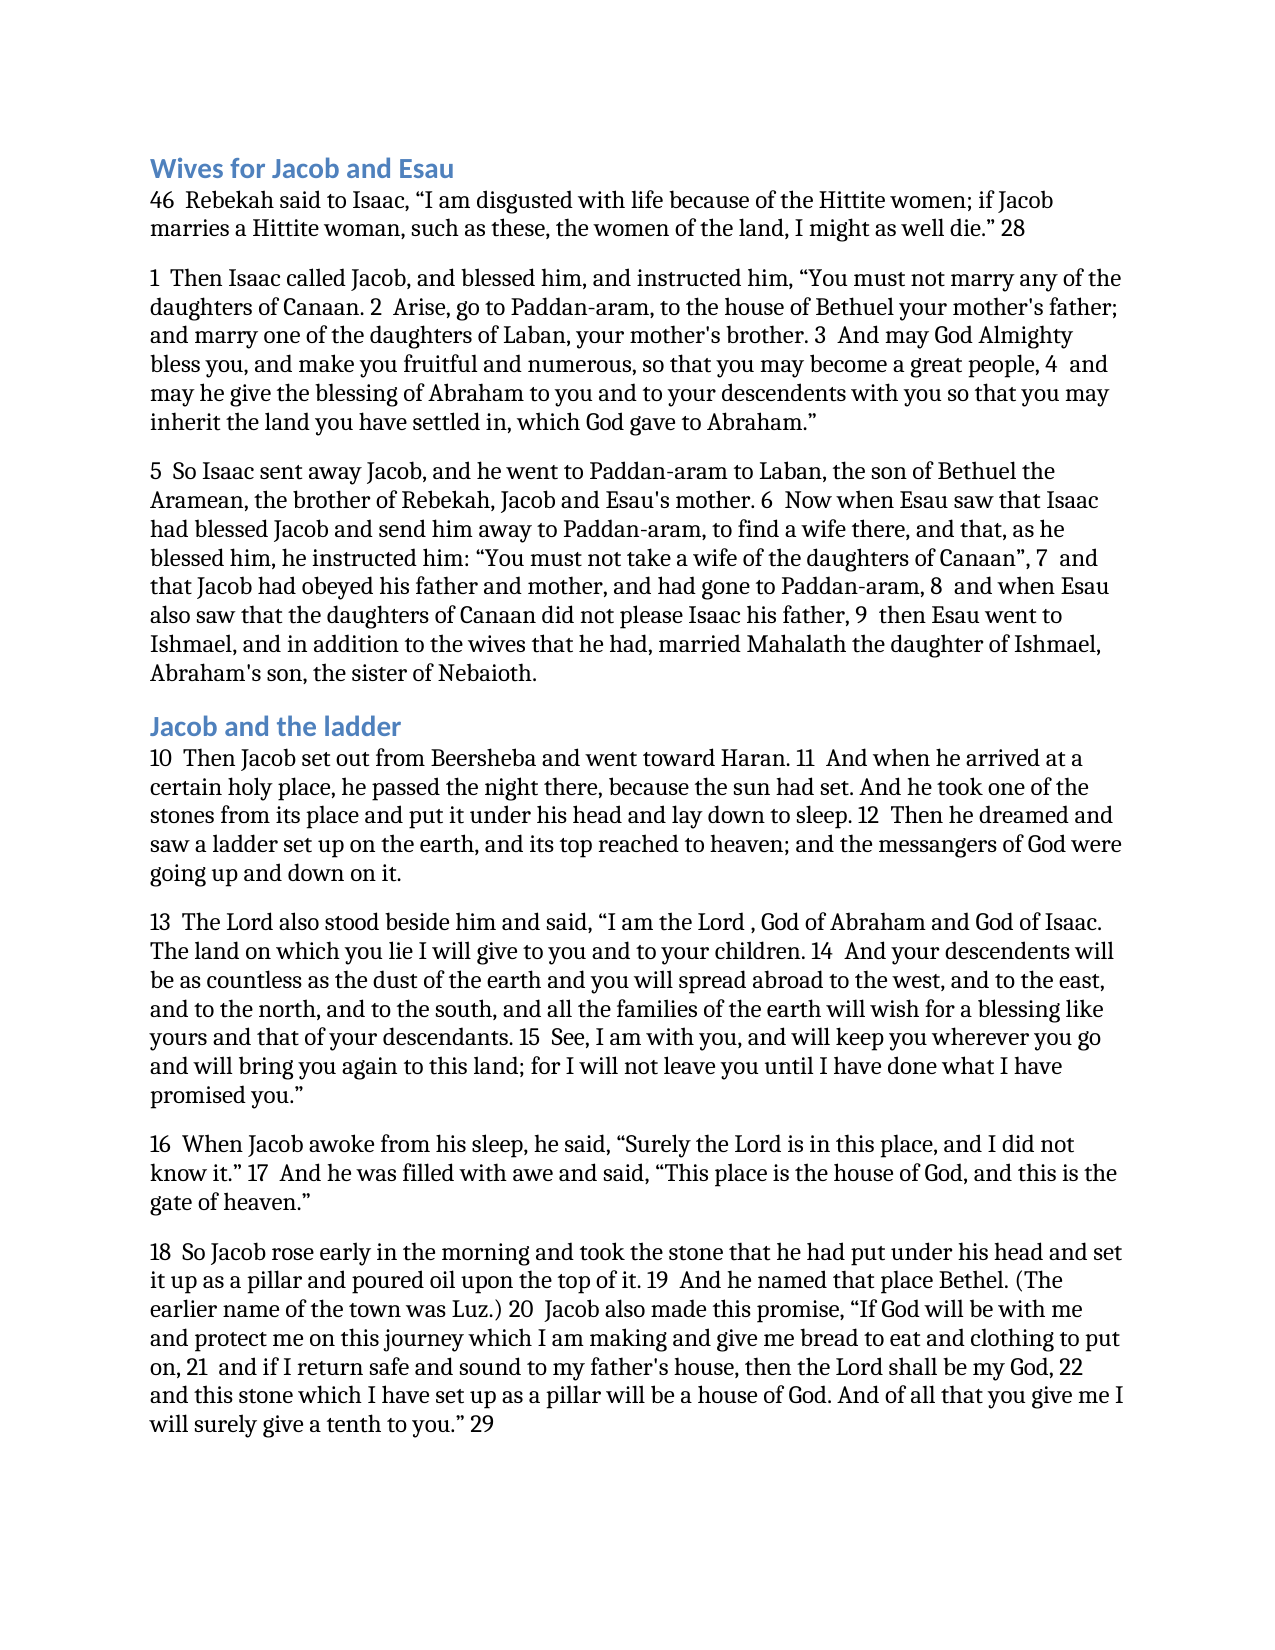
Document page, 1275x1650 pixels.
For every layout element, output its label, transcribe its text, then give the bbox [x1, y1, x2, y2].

text 13 The Lord also stood beside him and said, “I am the Lord , God of Abraham and God of Isaac. The land on which you lie I will give to you and to your children. 14 And your descendents will be as countless as the dust of the earth and you will spread abroad to the west, and to the east, and to the north, and to the south, and all the families of the earth will wish for a blessing like yours and that of your descendants. 15 See, I am with you, and will keep you wherever you go and will bring you again to this land; for I will not leave you until I have done what I have promised you.” [150, 908, 1125, 1109]
text 46 Rebekah said to Isaac, “I am disgusted with life because of the Hittite women; if Jacob marries a Hittite woman, such as these, the women of the land, I might as well die.” 28 [150, 186, 1125, 243]
subtitle Wives for Jacob and Esau [150, 150, 1125, 186]
text 1 Then Isaac called Jacob, and blessed him, and instructed him, “You must not marry any of the daughters of Canaan. 2 Arise, go to Paddan-aram, to the house of Bethuel your mother's father; and marry one of the daughters of Laban, your mother's brother. 3 And may God Almighty bless you, and make you fruitful and numerous, so that you may become a great people, 4 and may he give the blessing of Abraham to you and to your descendents with you so that you may inherit the land you have settled in, which God gave to Abraham.” [150, 264, 1125, 436]
text 10 Then Jacob set out from Beersheba and went toward Haran. 11 And when he arrived at a certain holy place, he passed the night there, because the sun had set. And he took one of the stones from its place and put it under his head and lay down to sleep. 12 Then he dreamed and saw a ladder set up on the earth, and its top reached to heaven; and the messangers of God were going up and down on it. [150, 744, 1125, 887]
text 18 So Jacob rose early in the morning and took the stone that he had put under his head and set it up as a pillar and poured oil upon the top of it. 19 And he named that place Bethel. (The earlier name of the town was Luz.) 20 Jacob also made this promise, “If God will be with me and protect me on this journey which I am making and give me bread to eat and clothing to put on, 21 and if I return safe and sound to my father's house, then the Lord shall be my God, 22 and this stone which I have set up as a pillar will be a house of God. And of all that you give me I will surely give a tenth to you.” 29 [150, 1237, 1125, 1439]
text 16 When Jacob awoke from his sleep, he said, “Surely the Lord is in this place, and I did not know it.” 17 And he was filled with awe and said, “This place is the house of God, and this is the gate of heaven.” [150, 1130, 1125, 1217]
text 5 So Isaac sent away Jacob, and he went to Paddan-aram to Laban, the son of Bethuel the Aramean, the brother of Rebekah, Jacob and Esau's mother. 6 Now when Esau saw that Isaac had blessed Jacob and send him away to Paddan-aram, to find a wife there, and that, as he blessed him, he instructed him: “You must not take a wife of the daughters of Canaan”, 7 and that Jacob had obeyed his father and mother, and had gone to Paddan-aram, 8 and when Esau also saw that the daughters of Canaan did not please Isaac his father, 9 then Esau went to Ishmael, and in addition to the wives that he had, married Mahalath the daughter of Ishmael, Abraham's son, the sister of Nebaioth. [150, 457, 1125, 687]
subtitle Jacob and the ladder [150, 708, 1125, 744]
